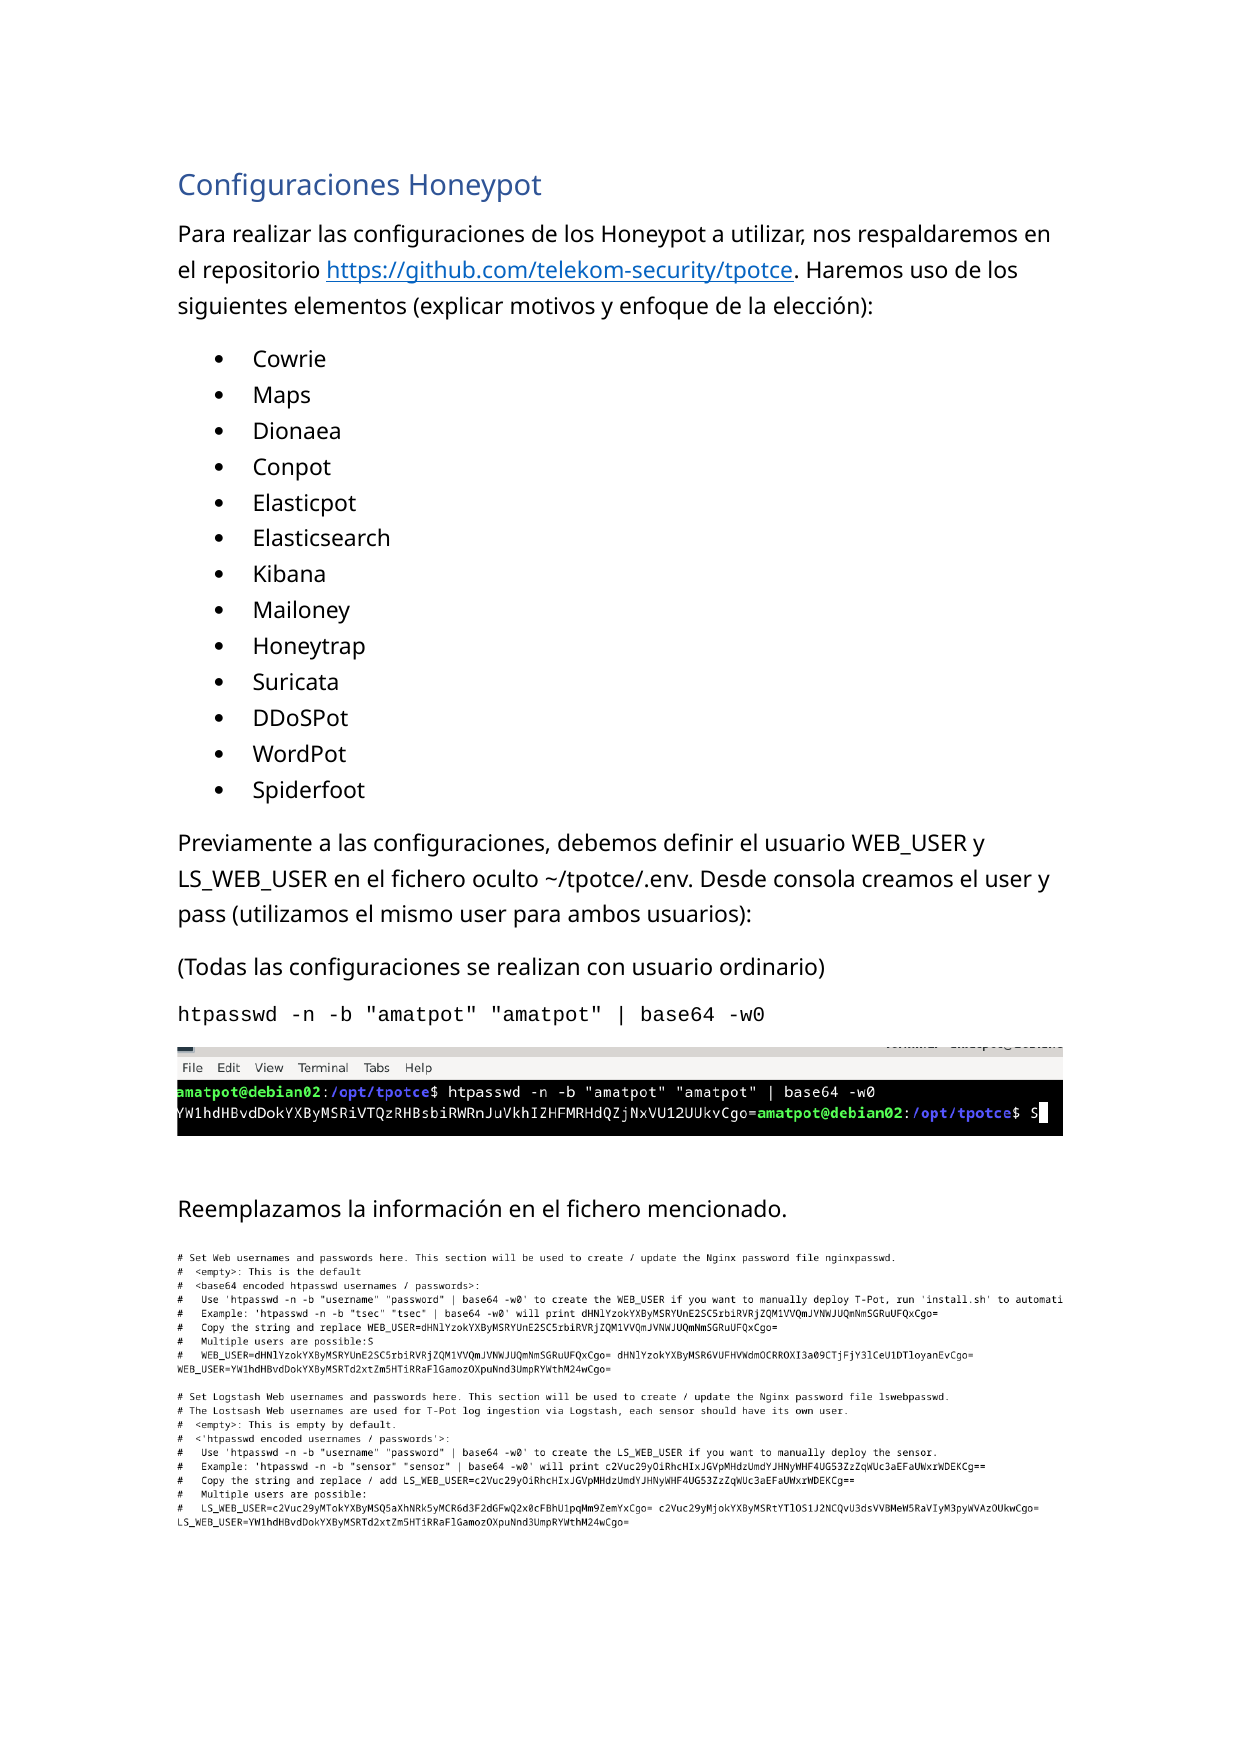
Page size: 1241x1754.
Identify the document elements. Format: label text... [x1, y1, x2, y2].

text (Todas las configuraciones se realizan con usuario ordinario) [177, 951, 1063, 982]
text Para realizar las configuraciones de los Honeypot a utilizar, nos respaldaremos en el repositorio https://github.com/telekom-security/tpotce. Haremos uso de los siguientes elementos (explicar motivos y enfoque de la elección): [177, 218, 1063, 321]
subtitle Configuraciones Honeypot [177, 164, 1063, 204]
text htpasswd -n -b "amatpot" "amatpot" | base64 -w0 [177, 1004, 1063, 1027]
list Elasticsearch [215, 522, 1063, 554]
list WordPot [215, 738, 1063, 769]
list Cowrie [215, 343, 1063, 374]
picture [177, 1245, 1063, 1541]
list Elasticpot [215, 486, 1063, 518]
list DDoSPot [215, 702, 1063, 733]
list Honeytrap [215, 630, 1063, 661]
list Kibana [215, 558, 1063, 589]
list Maps [215, 379, 1063, 410]
list Conpot [215, 451, 1063, 482]
list Suricata [215, 666, 1063, 697]
text Reemplazamos la información en el fichero mencionado. [177, 1193, 1063, 1224]
list Dionaea [215, 414, 1063, 446]
list Mailoney [215, 594, 1063, 626]
text Previamente a las configuraciones, debemos definir el usuario WEB_USER y LS_WEB_USER en el fichero oculto ~/tpotce/.env. Desde consola creamos el user y pass (utilizamos el mismo user para ambos usuarios): [177, 827, 1063, 930]
picture [177, 1047, 1063, 1136]
list Spiderfoot [215, 774, 1063, 805]
